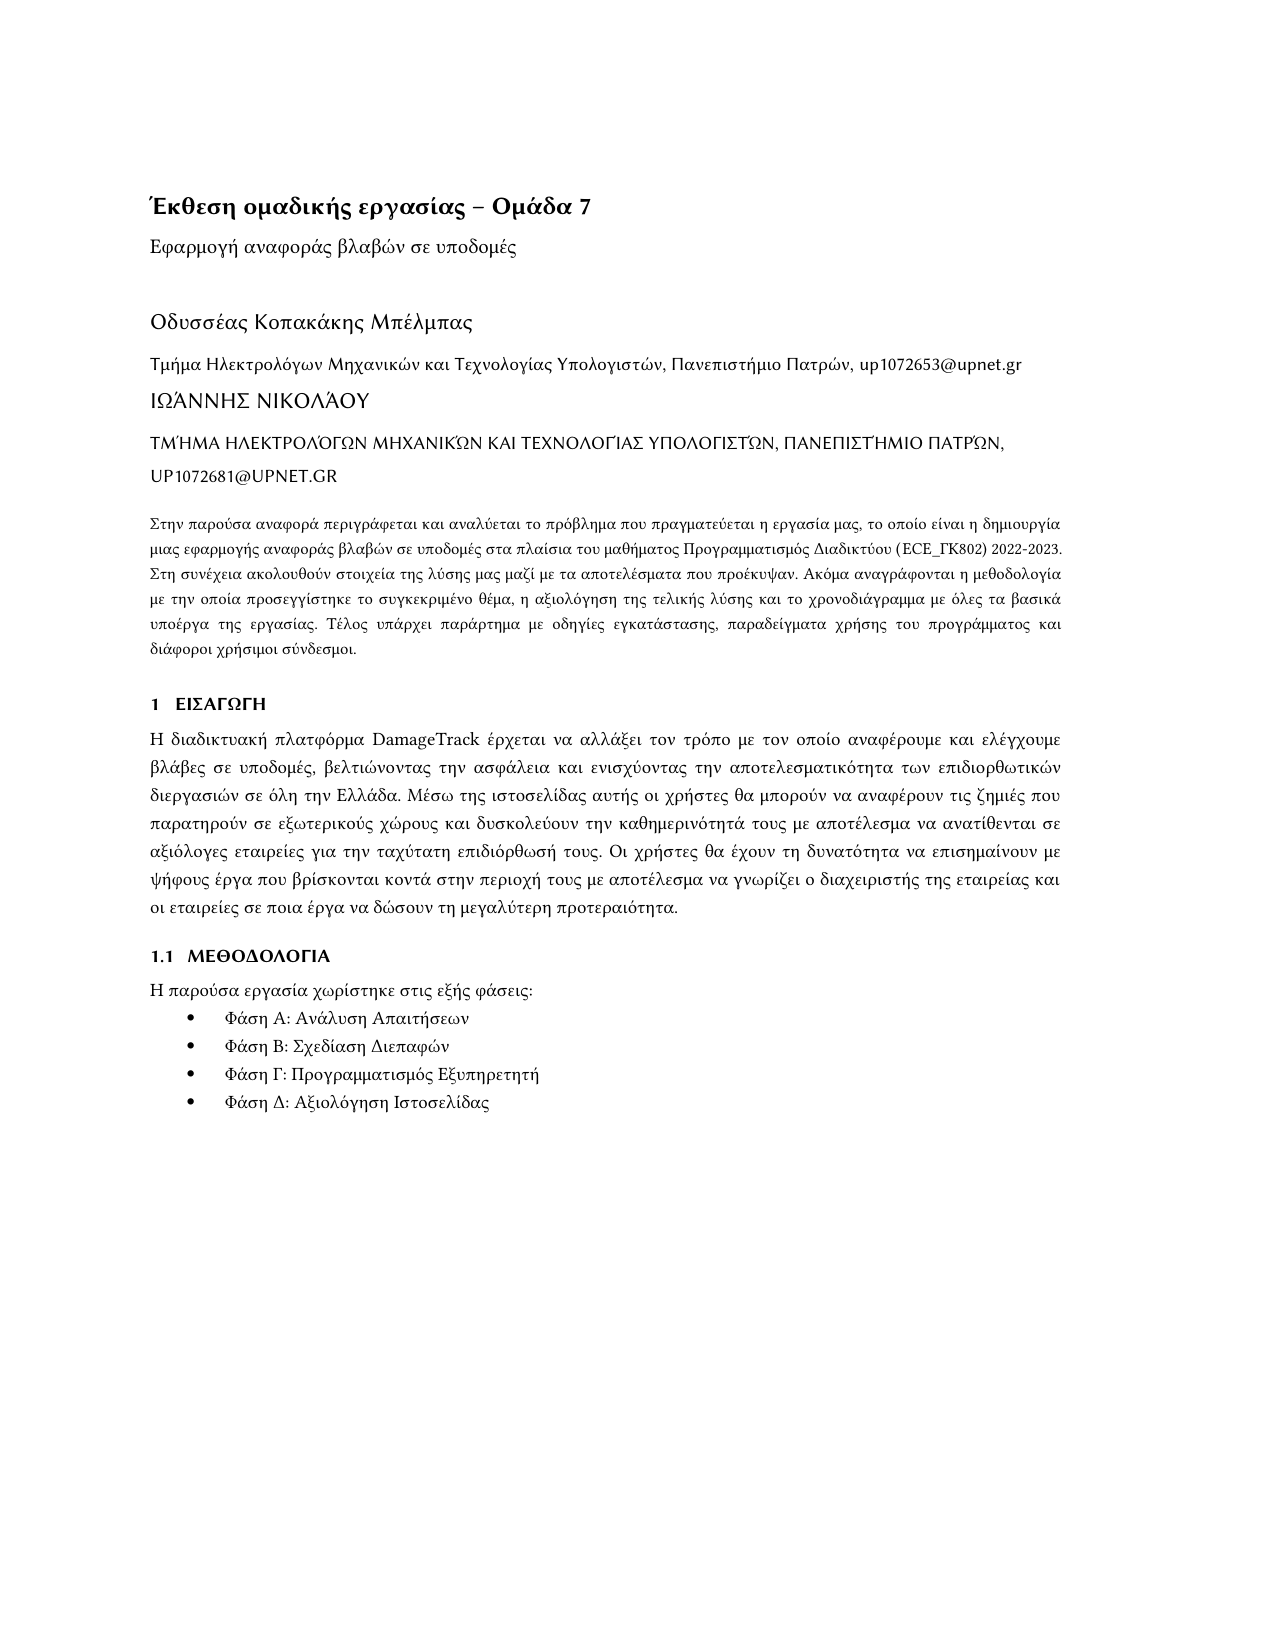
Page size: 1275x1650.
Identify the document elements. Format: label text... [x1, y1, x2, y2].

list Φάση Γ: Προγραμματισμός Εξυπηρετητή [187, 1057, 1062, 1085]
text ΜΕΘΟΔΟΛΟΓΙΑ [150, 943, 1062, 967]
text Η παρούσα εργασία χωρίστηκε στις εξής φάσεις: [150, 973, 1062, 1001]
text ΕΙΣΑΓΩΓΗ [150, 692, 1062, 715]
list Φάση Α: Ανάλυση Απαιτήσεων [187, 1001, 1062, 1029]
title Εφαρμογή αναφοράς βλαβών σε υποδομές [150, 221, 1062, 258]
list Φάση Δ: Αξιολόγηση Ιστοσελίδας [187, 1085, 1062, 1113]
text Τμήμα Ηλεκτρολόγων Μηχανικών και Τεχνολογίας Υπολογιστών, Πανεπιστήμιο Πατρών, up1072653@upnet.gr [150, 342, 1062, 375]
text Τμήμα Ηλεκτρολόγων Μηχανικών και Τεχνολογίας Υπολογιστών, Πανεπιστήμιο Πατρών, up1072681@upnet.gr [150, 421, 1062, 487]
text Η διαδικτυακή πλατφόρμα DamageTrack έρχεται να αλλάξει τον τρόπο με τον οποίο αναφέρουμε και ελέγχουμε βλάβες σε υποδομές, βελτιώνοντας την ασφάλεια και ενισχύοντας την αποτελεσματικότητα των επιδιορθωτικών διεργασιών σε όλη την Ελλάδα. Μέσω της ιστοσελίδας αυτής οι χρήστες θα μπορούν να αναφέρουν τις ζημιές που παρατηρούν σε εξωτερικούς χώρους και δυσκολεύουν την καθημερινότητά τους με αποτέλεσμα να ανατίθενται σε αξιόλογες εταιρείες για την ταχύτατη επιδιόρθωσή τους. Οι χρήστες θα έχουν τη δυνατότητα να επισημαίνουν με ψήφους έργα που βρίσκονται κοντά στην περιοχή τους με αποτέλεσμα να γνωρίζει ο διαχειριστής της εταιρείας και οι εταιρείες σε ποια έργα να δώσουν τη μεγαλύτερη προτεραιότητα. [150, 721, 1062, 918]
text Ιωάννης Νικολάου [150, 381, 1062, 414]
text Οδυσσέας Κοπακάκης Μπέλμπας [150, 302, 1062, 335]
list Φάση Β: Σχεδίαση Διεπαφών [187, 1029, 1062, 1057]
title Έκθεση ομαδικής εργασίας – Ομάδα 7 [150, 183, 1062, 221]
text Στην παρούσα αναφορά περιγράφεται και αναλύεται το πρόβλημα που πραγματεύεται η εργασία μας, το οποίο είναι η δημιουργία μιας εφαρμογής αναφοράς βλαβών σε υποδομές στα πλαίσια του μαθήματος Προγραμματισμός Διαδικτύου (ECE_ΓΚ802) 2022-2023. Στη συνέχεια ακολουθούν στοιχεία της λύσης μας μαζί με τα αποτελέσματα που προέκυψαν. Ακόμα αναγράφονται η μεθοδολογία με την οποία προσεγγίστηκε το συγκεκριμένο θέμα, η αξιολόγηση της τελικής λύσης και το χρονοδιάγραμμα με όλες τα βασικά υποέργα της εργασίας. Τέλος υπάρχει παράρτημα με οδηγίες εγκατάστασης, παραδείγματα χρήσης του προγράμματος και διάφοροι χρήσιμοι σύνδεσμοι. [150, 508, 1062, 658]
